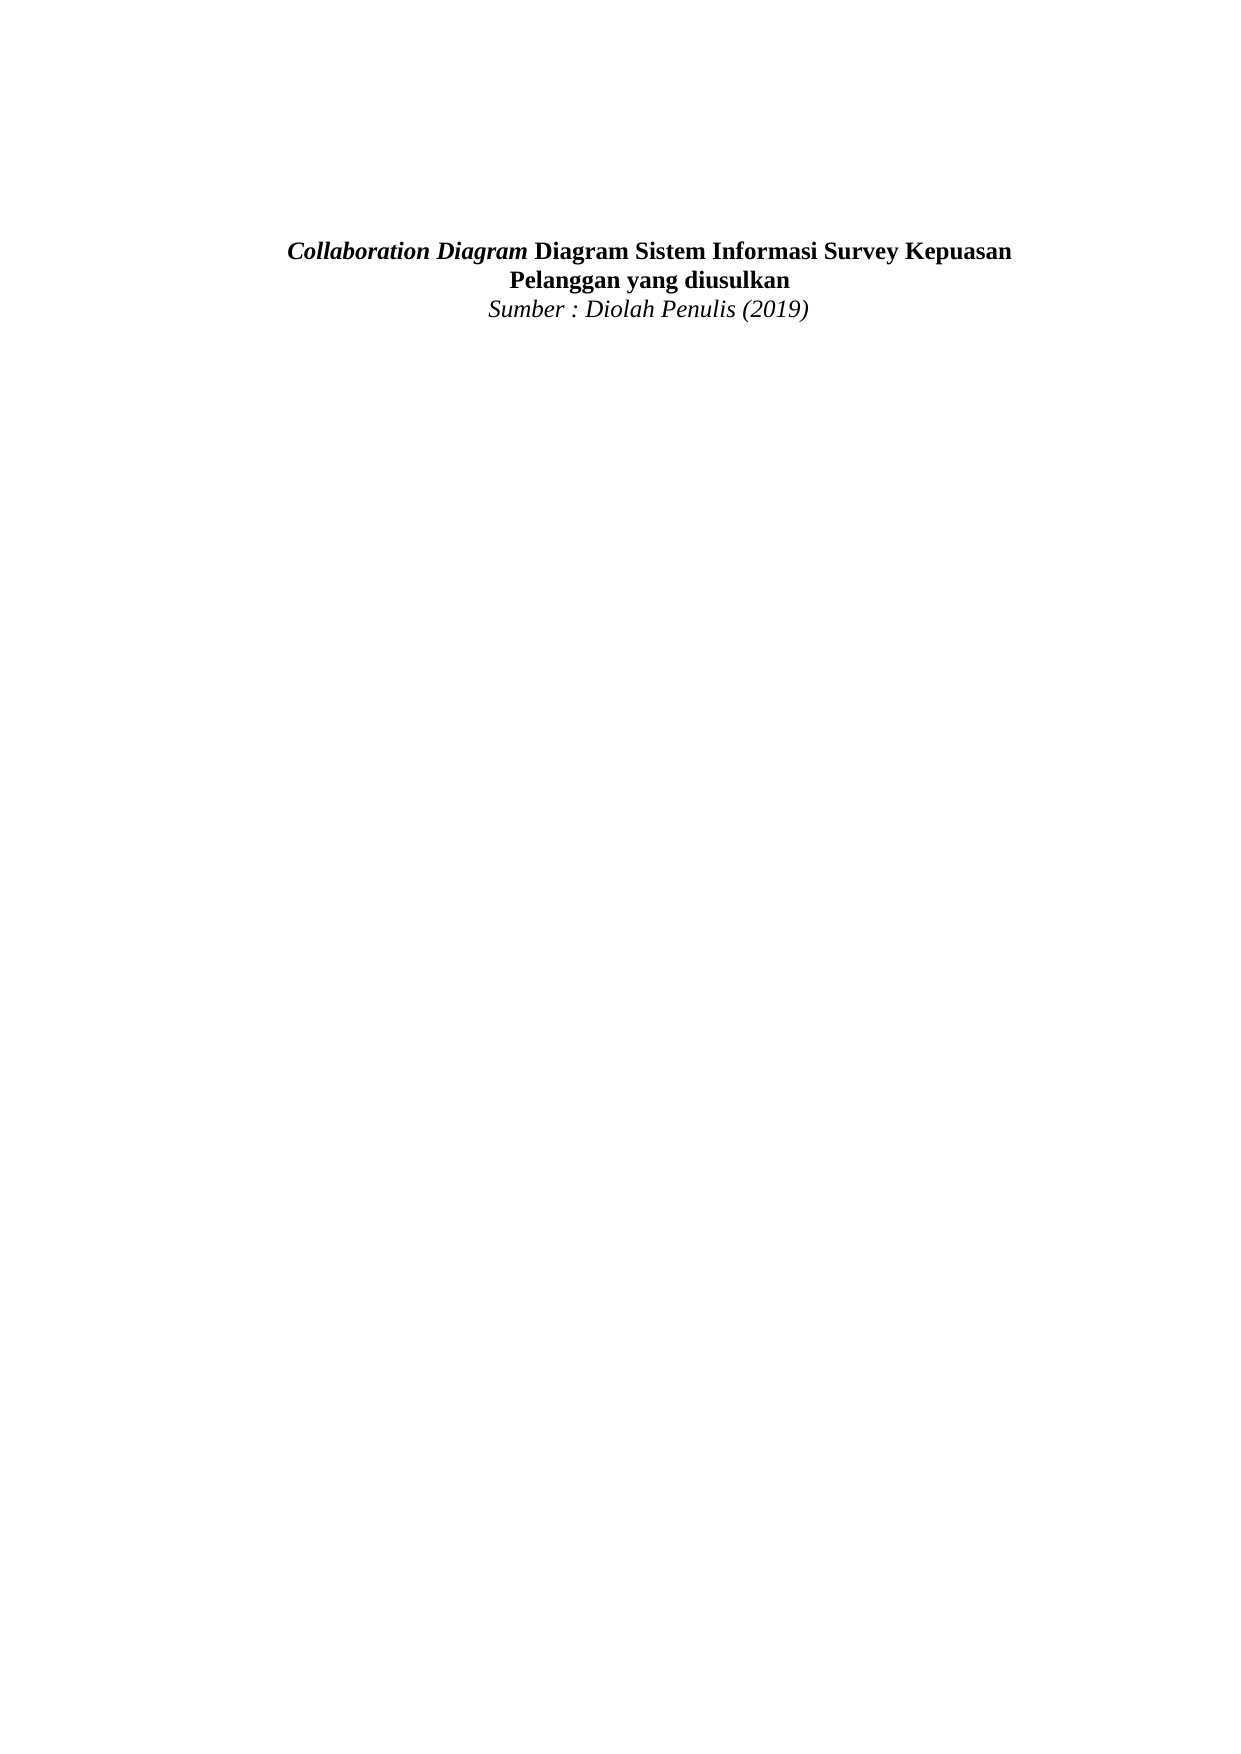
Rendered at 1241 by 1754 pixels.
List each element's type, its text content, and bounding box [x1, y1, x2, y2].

text Collaboration Diagram Diagram Sistem Informasi Survey Kepuasan Pelanggan yang diusulkan [236, 236, 1063, 294]
text Sumber : Diolah Penulis (2019) [236, 294, 1063, 322]
